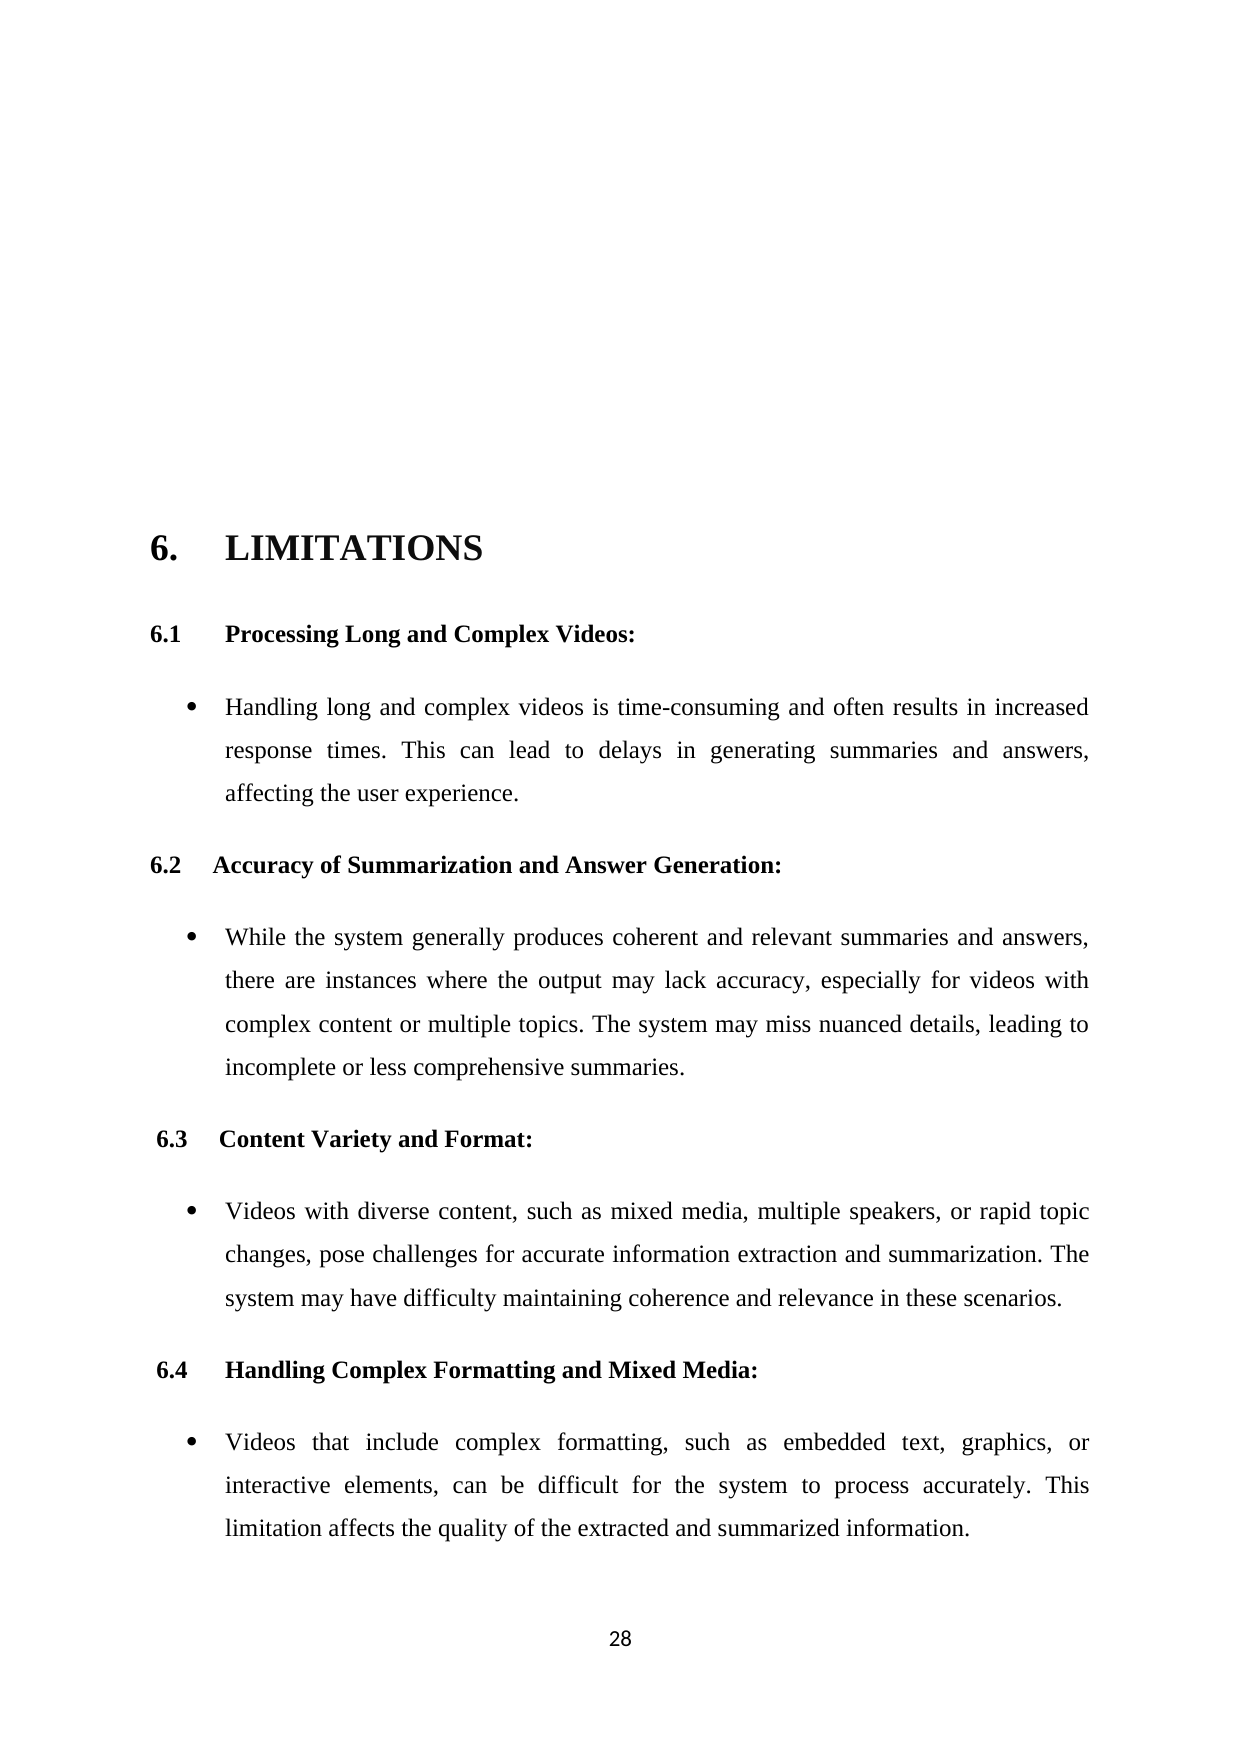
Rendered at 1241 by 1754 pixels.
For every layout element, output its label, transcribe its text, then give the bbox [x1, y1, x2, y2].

text 6. LIMITATIONS [150, 525, 1090, 568]
text 6.3 Content Variety and Format: [150, 1124, 1090, 1153]
text 6.2 Accuracy of Summarization and Answer Generation: [150, 850, 1090, 879]
list Videos that include complex formatting, such as embedded text, graphics, or interactive elements, can be difficult for the system to process accurately. This limitation affects the quality of the extracted and summarized information. [187, 1427, 1090, 1542]
list Videos with diverse content, such as mixed media, multiple speakers, or rapid topic changes, pose challenges for accurate information extraction and summarization. The system may have difficulty maintaining coherence and relevance in these scenarios. [187, 1196, 1090, 1311]
text 6.1 Processing Long and Complex Videos: [150, 619, 1090, 648]
list Handling long and complex videos is time-consuming and often results in increased response times. This can lead to delays in generating summaries and answers, affecting the user experience. [187, 692, 1090, 807]
list While the system generally produces coherent and relevant summaries and answers, there are instances where the output may lack accuracy, especially for videos with complex content or multiple topics. The system may miss nuanced details, leading to incomplete or less comprehensive summaries. [187, 922, 1090, 1081]
text 6.4 Handling Complex Formatting and Mixed Media: [150, 1355, 1090, 1384]
